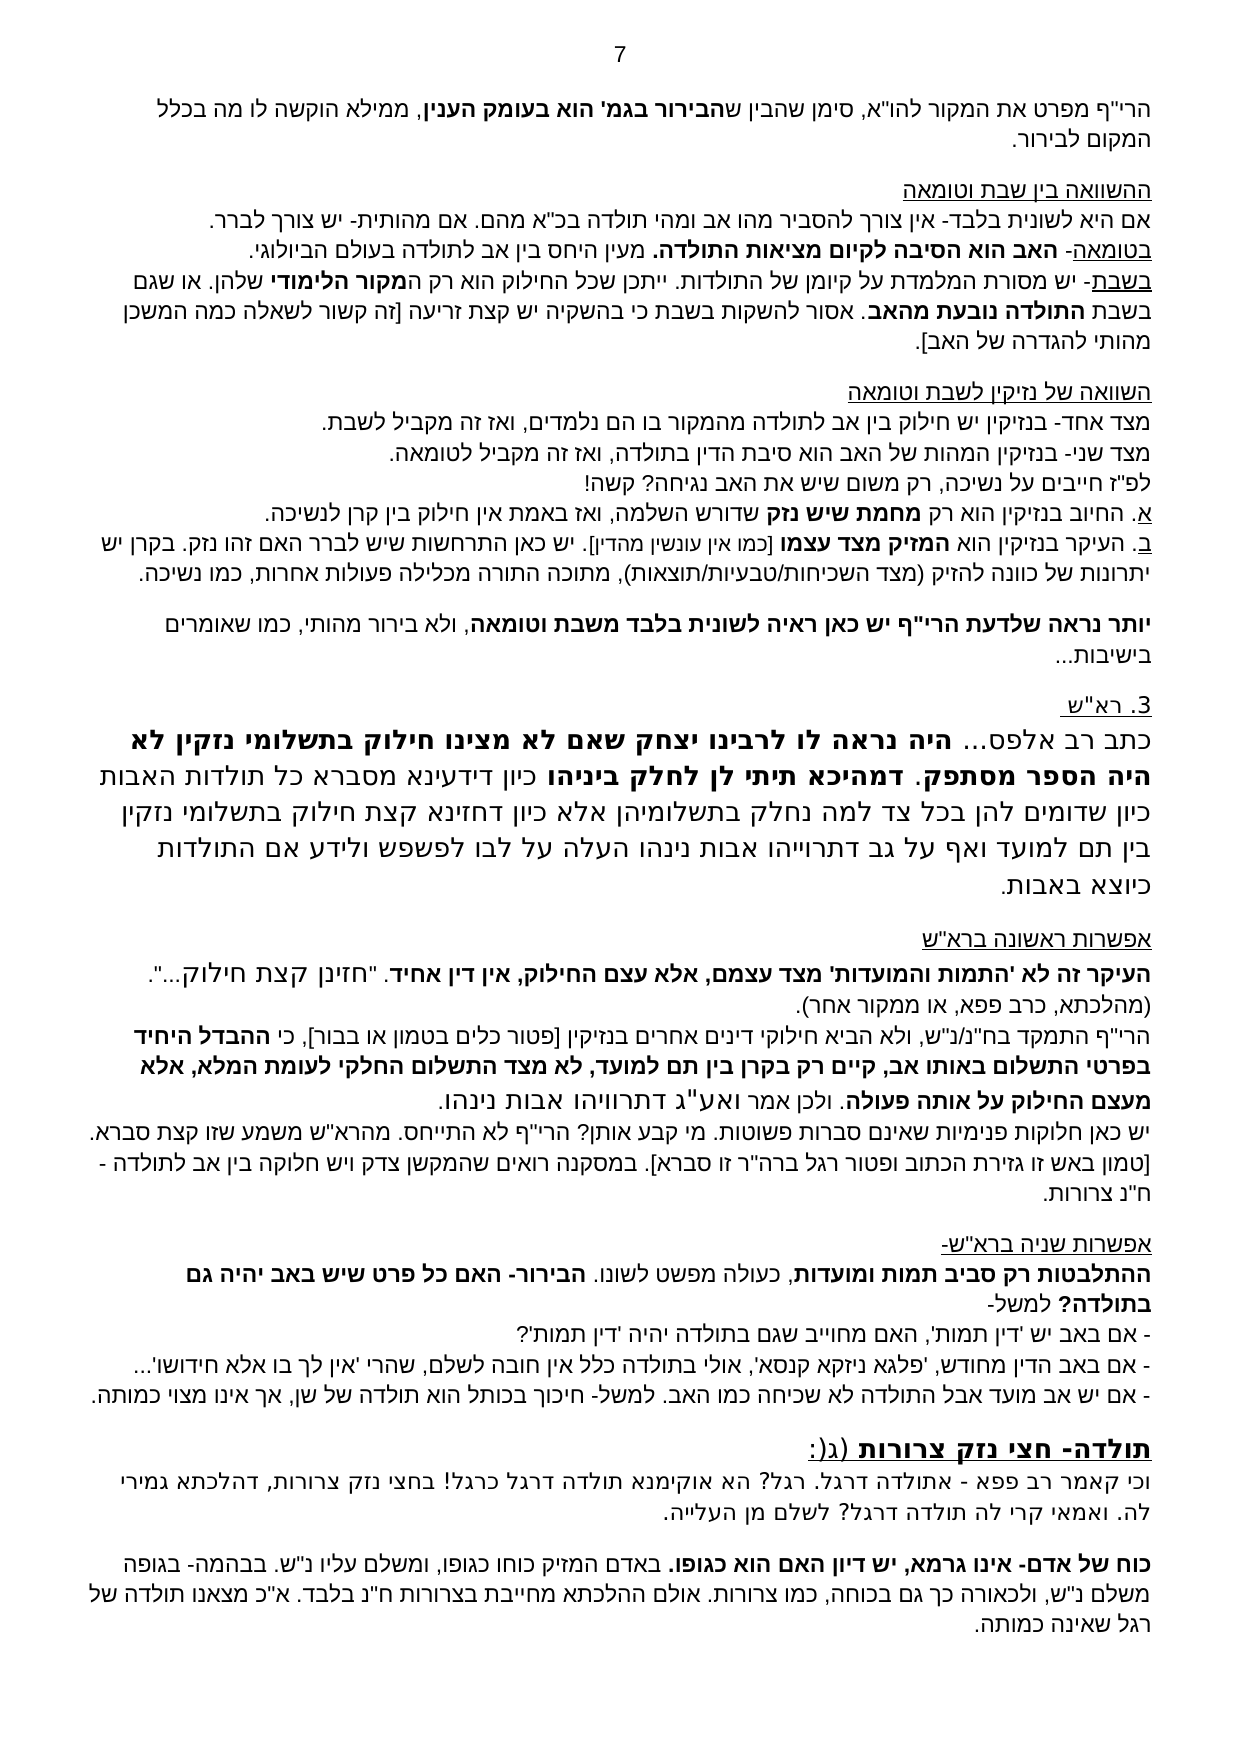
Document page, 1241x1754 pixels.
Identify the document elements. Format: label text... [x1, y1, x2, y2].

text תולדה- חצי נזק צרורות (ג(: וכי קאמר רב פפא - אתולדה דרגל. רגל? הא אוקימנא תולדה דרגל כרגל! בחצי נזק צרורות, דהלכתא גמירי לה. ואמאי קרי לה תולדה דרגל? לשלם מן העלייה. [89, 1433, 1152, 1526]
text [89, 96, 1152, 152]
text 3. רא"ש כתב רב אלפס... היה נראה לו לרבינו יצחק שאם לא מצינו חילוק בתשלומי נזקין לא היה הספר מסתפק. דמהיכא תיתי לן לחלק ביניהו כיון דידעינא מסברא כל תולדות האבות כיון שדומים להן בכל צד למה נחלק בתשלומיהן אלא כיון דחזינא קצת חילוק בתשלומי נזקין בין תם למועד ואף על גב דתרוייהו אבות נינהו העלה על לבו לפשפש ולידע אם התולדות כיוצא באבות. [89, 693, 1152, 901]
text אפשרות ראשונה ברא"ש העיקר זה לא 'התמות והמועדות' מצד עצמם, אלא עצם החילוק, אין דין אחיד. "חזינן קצת חילוק...". (מהלכתא, כרב פפא, או ממקור אחר). הרי"ף התמקד בח"נ/נ"ש, ולא הביא חילוקי דינים אחרים בנזיקין [פטור כלים בטמון או בבור], כי ההבדל היחיד בפרטי התשלום באותו אב, קיים רק בקרן בין תם למועד, לא מצד התשלום החלקי לעומת המלא, אלא מעצם החילוק על אותה פעולה. ולכן אמר ואע"ג דתרוויהו אבות נינהו. יש כאן חלוקות פנימיות שאינם סברות פשוטות. מי קבע אותן? הרי"ף לא התייחס. מהרא"ש משמע שזו קצת סברא. [טמון באש זו גזירת הכתוב ופטור רגל ברה"ר זו סברא]. במסקנה רואים שהמקשן צדק ויש חלוקה בין אב לתולדה - ח"נ צרורות. [89, 926, 1152, 1206]
text השוואה של נזיקין לשבת וטומאה מצד אחד- בנזיקין יש חילוק בין אב לתולדה מהמקור בו הם נלמדים, ואז זה מקביל לשבת. מצד שני- בנזיקין המהות של האב הוא סיבת הדין בתולדה, ואז זה מקביל לטומאה. לפ"ז חייבים על נשיכה, רק משום שיש את האב נגיחה? קשה! א. החיוב בנזיקין הוא רק מחמת שיש נזק שדורש השלמה, ואז באמת אין חילוק בין קרן לנשיכה. ב. העיקר בנזיקין הוא המזיק מצד עצמו [כמו אין עונשין מהדין]. יש כאן התרחשות שיש לברר האם זהו נזק. בקרן יש יתרונות של כוונה להזיק (מצד השכיחות/טבעיות/תוצאות), מתוכה התורה מכלילה פעולות אחרות, כמו נשיכה. [89, 379, 1152, 587]
text יותר נראה שלדעת הרי"ף יש כאן ראיה לשונית בלבד משבת וטומאה, ולא בירור מהותי, כמו שאומרים בישיבות... [89, 611, 1152, 668]
text ההשוואה בין שבת וטומאה אם היא לשונית בלבד- אין צורך להסביר מהו אב ומהי תולדה בכ"א מהם. אם מהותית- יש צורך לברר. בטומאה- האב הוא הסיבה לקיום מציאות התולדה. מעין היחס בין אב לתולדה בעולם הביולוגי. בשבת- יש מסורת המלמדת על קיומן של התולדות. ייתכן שכל החילוק הוא רק המקור הלימודי שלהן. או שגם בשבת התולדה נובעת מהאב. אסור להשקות בשבת כי בהשקיה יש קצת זריעה [זה קשור לשאלה כמה המשכן מהותי להגדרה של האב]. [89, 177, 1152, 354]
text אפשרות שניה ברא"ש- ההתלבטות רק סביב תמות ומועדות, כעולה מפשט לשונו. הבירור- האם כל פרט שיש באב יהיה גם בתולדה? למשל- - אם באב יש 'דין תמות', האם מחוייב שגם בתולדה יהיה 'דין תמות'? - אם באב הדין מחודש, 'פלגא ניזקא קנסא', אולי בתולדה כלל אין חובה לשלם, שהרי 'אין לך בו אלא חידושו'... - אם יש אב מועד אבל התולדה לא שכיחה כמו האב. למשל- חיכוך בכותל הוא תולדה של שן, אך אינו מצוי כמותה. [89, 1231, 1152, 1408]
text כוח של אדם- אינו גרמא, יש דיון האם הוא כגופו. באדם המזיק כוחו כגופו, ומשלם עליו נ"ש. בבהמה- בגופה משלם נ"ש, ולכאורה כך גם בכוחה, כמו צרורות. אולם ההלכתא מחייבת בצרורות ח"נ בלבד. א"כ מצאנו תולדה של רגל שאינה כמותה. [89, 1551, 1152, 1637]
